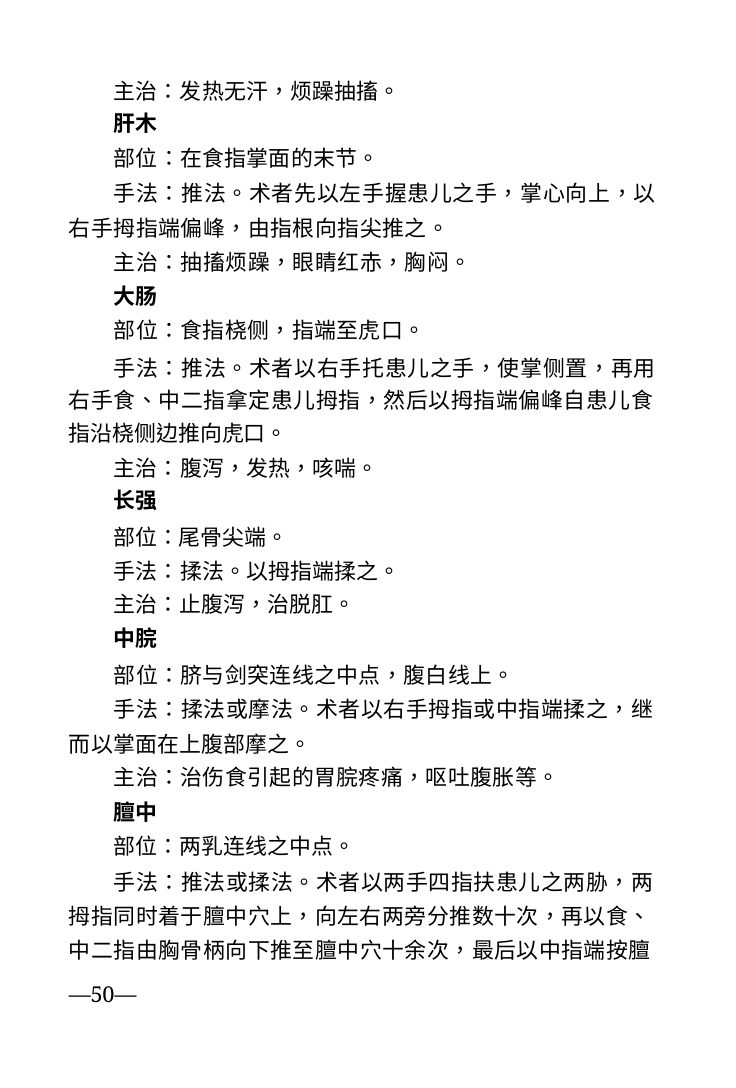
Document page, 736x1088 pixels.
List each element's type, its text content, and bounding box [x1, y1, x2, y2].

text 部位：在食指掌面的末节。 [113, 144, 657, 172]
text 中脘 [114, 624, 657, 651]
text 大肠 [114, 283, 657, 310]
text 手法：揉法。以拇指端揉之。 [113, 558, 657, 585]
text 主治：腹泻，发热，咳喘。 [113, 454, 657, 481]
text 膻中 [114, 798, 657, 825]
text 长强 [114, 487, 657, 514]
text 部位：两乳连线之中点。 [113, 833, 657, 860]
text 主治：抽搐烦躁，眼睛红赤，胸闷。 [113, 248, 657, 275]
text 部位：食指桡侧，指端至虎口。 [113, 317, 657, 344]
text 手法：推法。术者以右手托患儿之手，使掌侧置，再用 右手食、中二指拿定患儿拇指，然后以拇指端偏峰自患儿食 指沿桡侧边推向虎口。 [69, 353, 657, 447]
text 手法：推法。术者先以左手握患儿之手，掌心向上，以 右手拇指端偏峰，由指根向指尖推之。 [69, 178, 656, 243]
text 主治：止腹泻，治脱肛。 [113, 591, 657, 618]
text 肝木 [114, 110, 657, 137]
text 主治：治伤食引起的胃脘疼痛，呕吐腹胀等。 [113, 764, 657, 791]
text 手法：揉法或摩法。术者以右手拇指或中指端揉之，继 而以掌面在上腹部摩之。 [69, 693, 655, 758]
text 主治：发热无汗，烦躁抽搐。 [113, 78, 657, 105]
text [69, 867, 655, 965]
text 部位：尾骨尖端。 [113, 523, 657, 550]
text 部位：脐与剑突连线之中点，腹白线上。 [113, 662, 657, 689]
